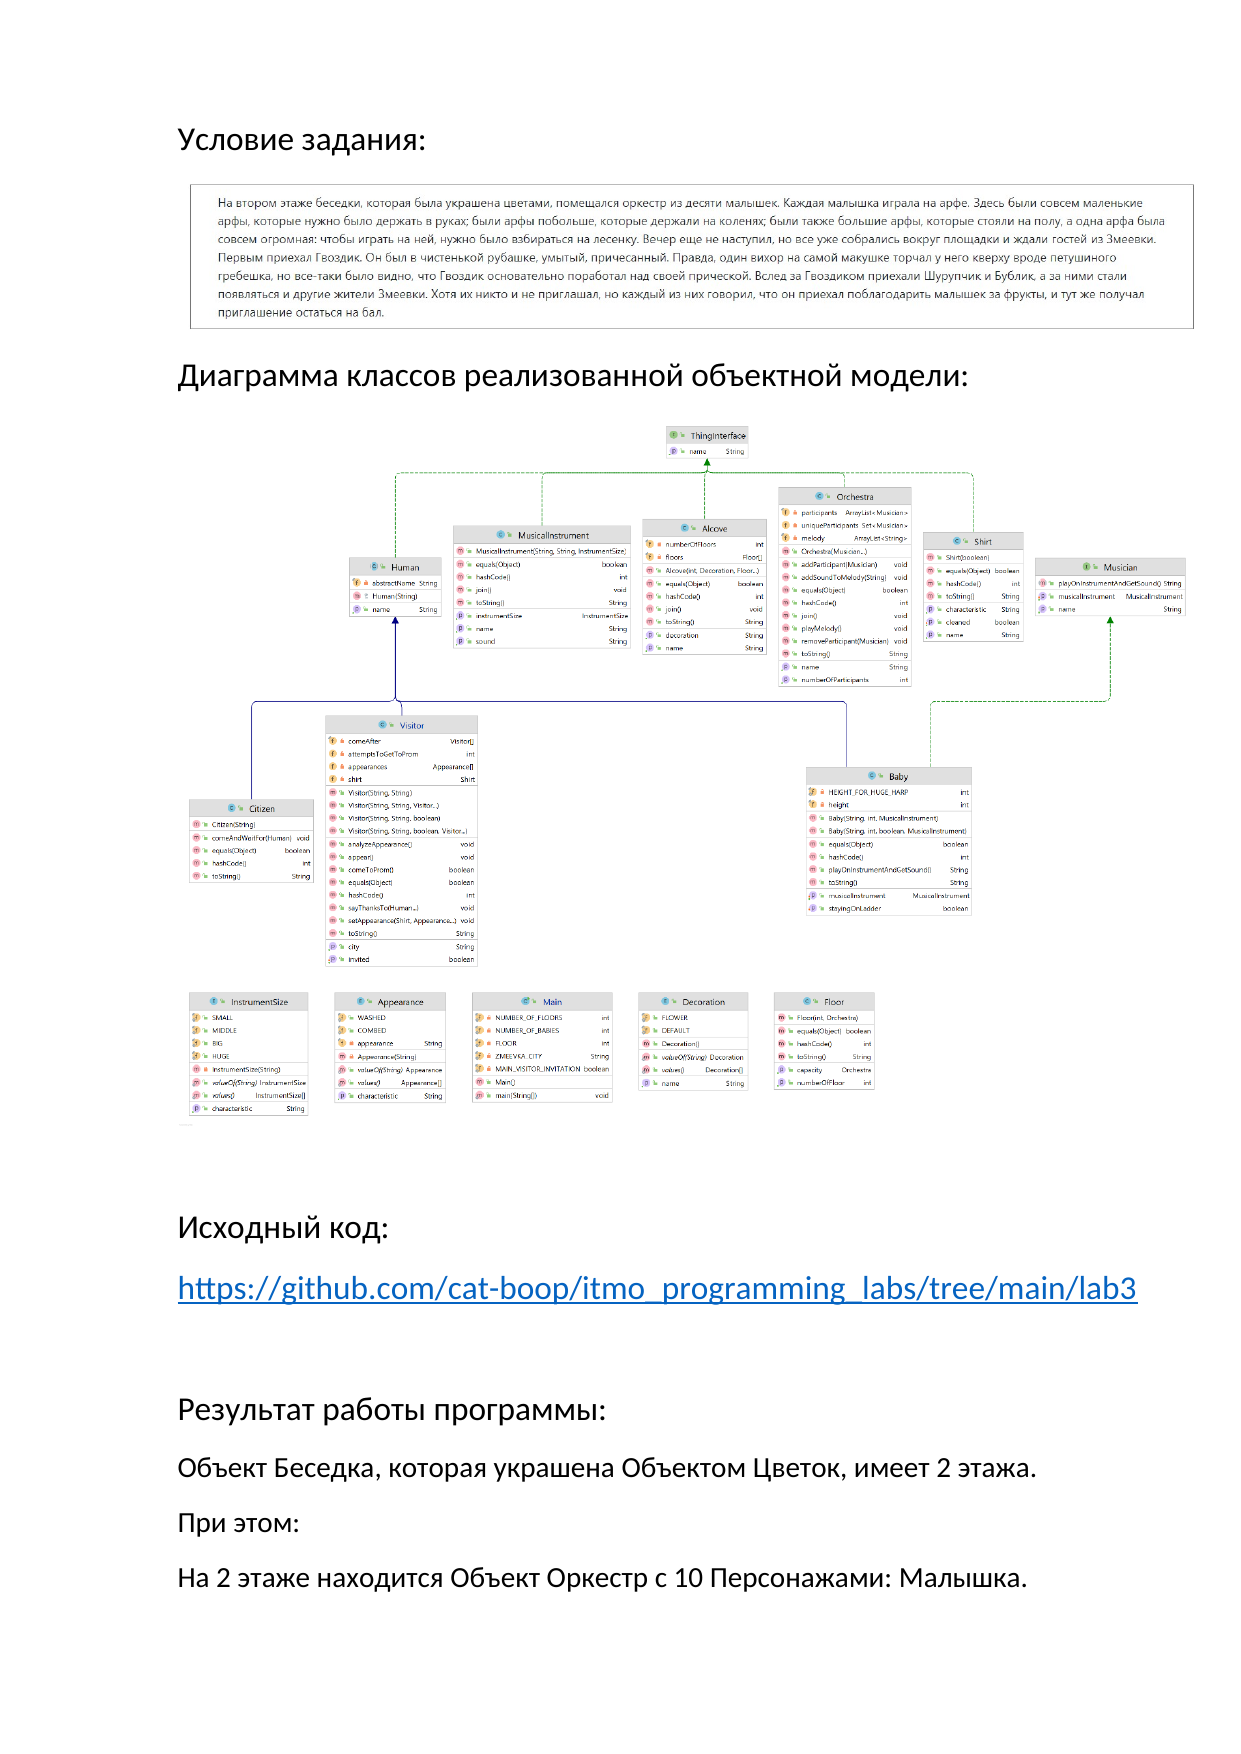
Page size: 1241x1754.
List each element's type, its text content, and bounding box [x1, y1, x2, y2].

text Результат работы программы: [177, 1388, 1152, 1429]
text Диаграмма классов реализованной объектной модели: [177, 354, 1152, 394]
text Исходный код: [177, 1206, 1152, 1247]
picture [177, 414, 1197, 1127]
text На 2 этаже находится Объект Оркестр c 10 Персонажами: Малышка. [177, 1559, 1152, 1595]
text Объект Беседка, которая украшена Объектом Цветок, имеет 2 этажа. [177, 1449, 1152, 1484]
picture [177, 178, 1207, 335]
text При этом: [177, 1504, 1152, 1540]
text https://github.com/cat-boop/itmo_programming_labs/tree/main/lab3 [177, 1267, 1152, 1308]
text Условие задания: [177, 118, 1152, 159]
